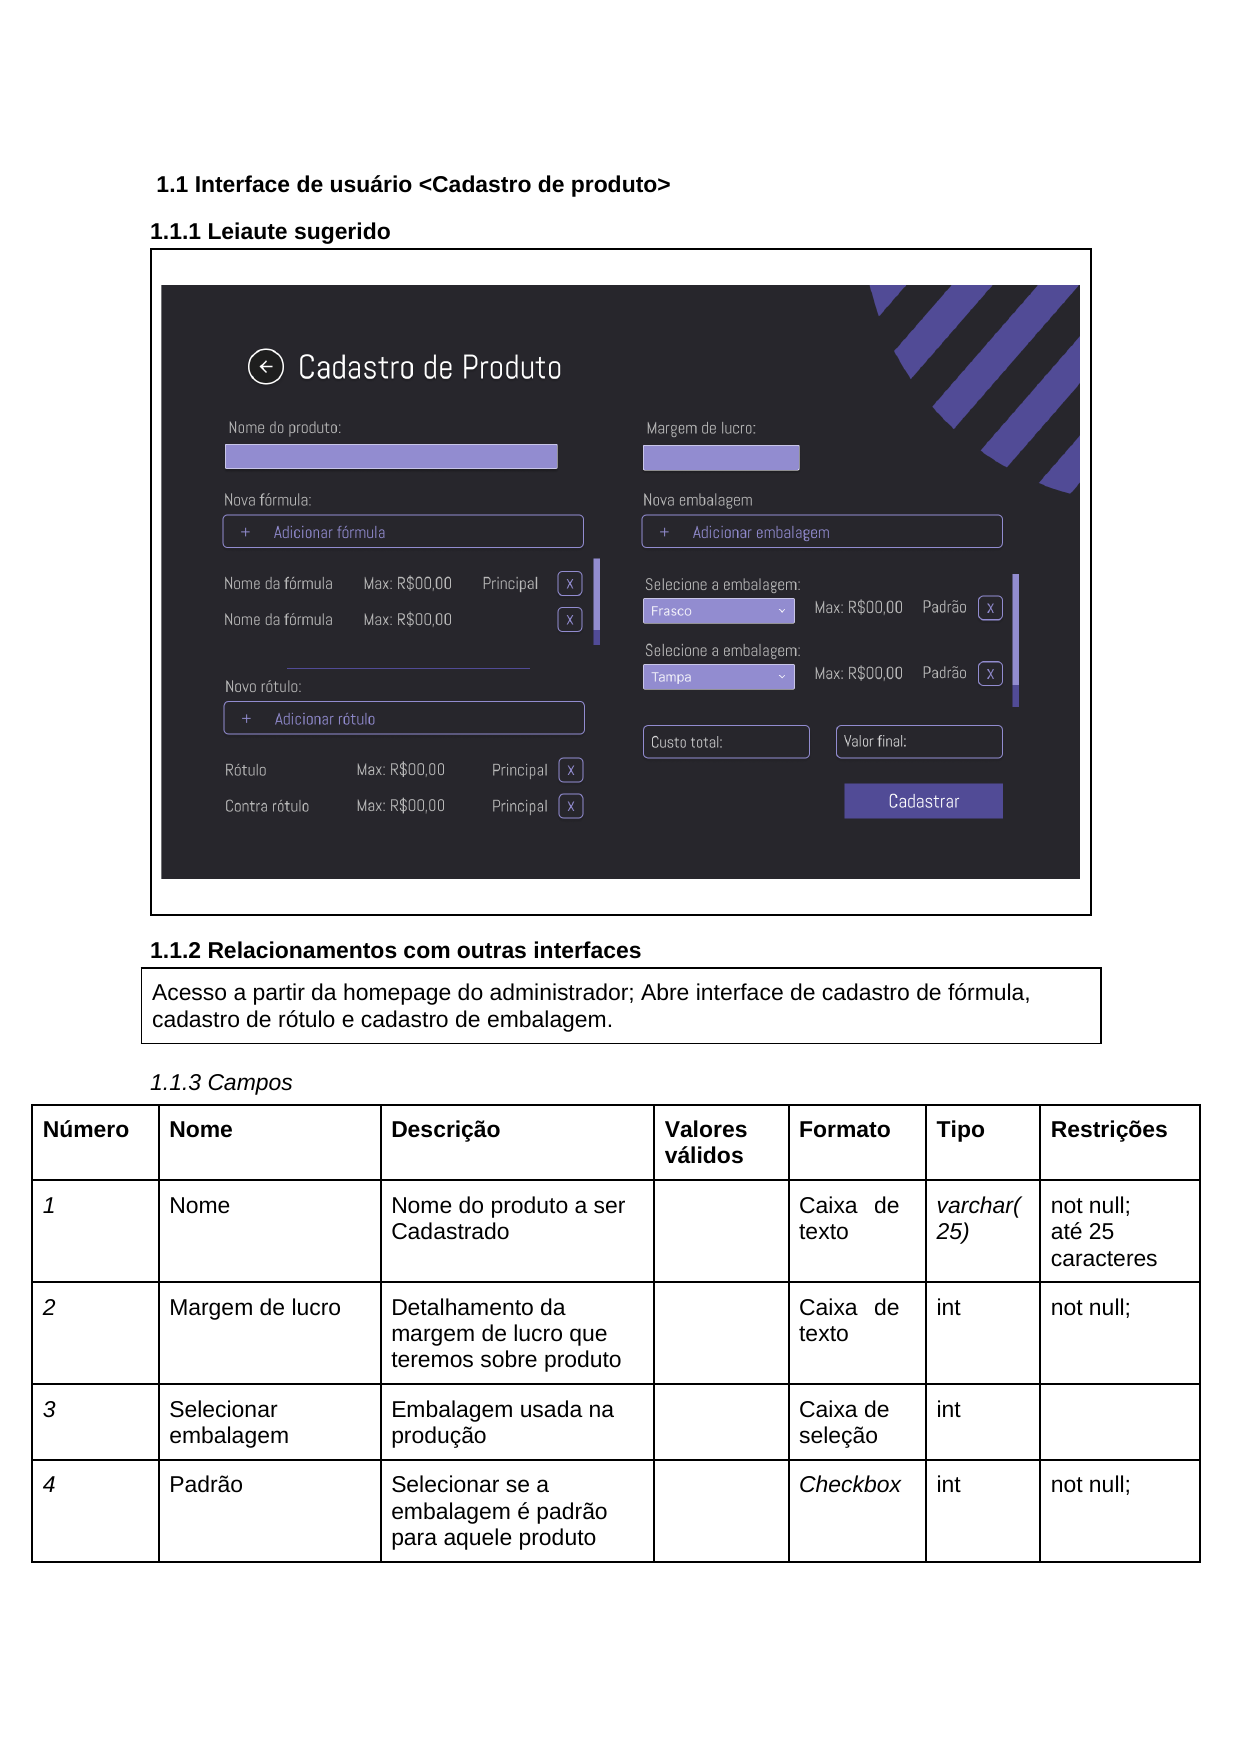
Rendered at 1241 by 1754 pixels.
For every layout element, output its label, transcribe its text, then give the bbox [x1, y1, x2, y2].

table_cell Nome [160, 1181, 380, 1281]
table_header Descrição [382, 1106, 653, 1179]
table_cell Selecionar se a embalagem é padrão para aquele produto [382, 1461, 653, 1561]
table_header Valores válidos [655, 1106, 788, 1179]
subtitle 1.1.3 Campos [150, 1069, 1090, 1095]
table_cell Caixa de texto [790, 1181, 925, 1281]
table_cell [1041, 1385, 1199, 1459]
table_cell not null; [1041, 1283, 1199, 1383]
subtitle 1.1.2 Relacionamentos com outras interfaces [150, 937, 1090, 963]
table_cell Embalagem usada na produção [382, 1385, 653, 1459]
table_cell [655, 1283, 788, 1383]
table_cell 2 [33, 1283, 158, 1383]
table_cell Padrão [160, 1461, 380, 1561]
table_cell [655, 1385, 788, 1459]
table_cell Detalhamento da margem de lucro que teremos sobre produto [382, 1283, 653, 1383]
table_cell Margem de lucro [160, 1283, 380, 1383]
table_header Formato [790, 1106, 925, 1179]
table_cell Nome do produto a ser Cadastrado [382, 1181, 653, 1281]
table_cell 3 [33, 1385, 158, 1459]
table_cell 1 [33, 1181, 158, 1281]
picture [161, 285, 1080, 879]
subtitle 1.1 Interface de usuário <Cadastro de produto> [150, 171, 1090, 197]
table_cell int [927, 1385, 1039, 1459]
table_header Acesso a partir da homepage do administrador; Abre interface de cadastro de fórmula, cadastro de rótulo e cadastro de embalagem. [142, 969, 1100, 1042]
table_cell not null; até 25 caracteres [1041, 1181, 1199, 1281]
table_cell int [927, 1283, 1039, 1383]
table_cell Selecionar embalagem [160, 1385, 380, 1459]
table_cell varchar(25) [927, 1181, 1039, 1281]
table_cell not null; [1041, 1461, 1199, 1561]
table_cell [655, 1461, 788, 1561]
table_cell Caixa de seleção [790, 1385, 925, 1459]
table_cell Caixa de texto [790, 1283, 925, 1383]
table_cell [655, 1181, 788, 1281]
table_header Tipo [927, 1106, 1039, 1179]
table_cell 4 [33, 1461, 158, 1561]
table_header Restrições [1041, 1106, 1199, 1179]
table_cell int [927, 1461, 1039, 1561]
table_cell Checkbox [790, 1461, 925, 1561]
table_header Número [33, 1106, 158, 1179]
table_header [152, 250, 1090, 914]
table_header Nome [160, 1106, 380, 1179]
subtitle 1.1.1 Leiaute sugerido [150, 218, 1090, 244]
